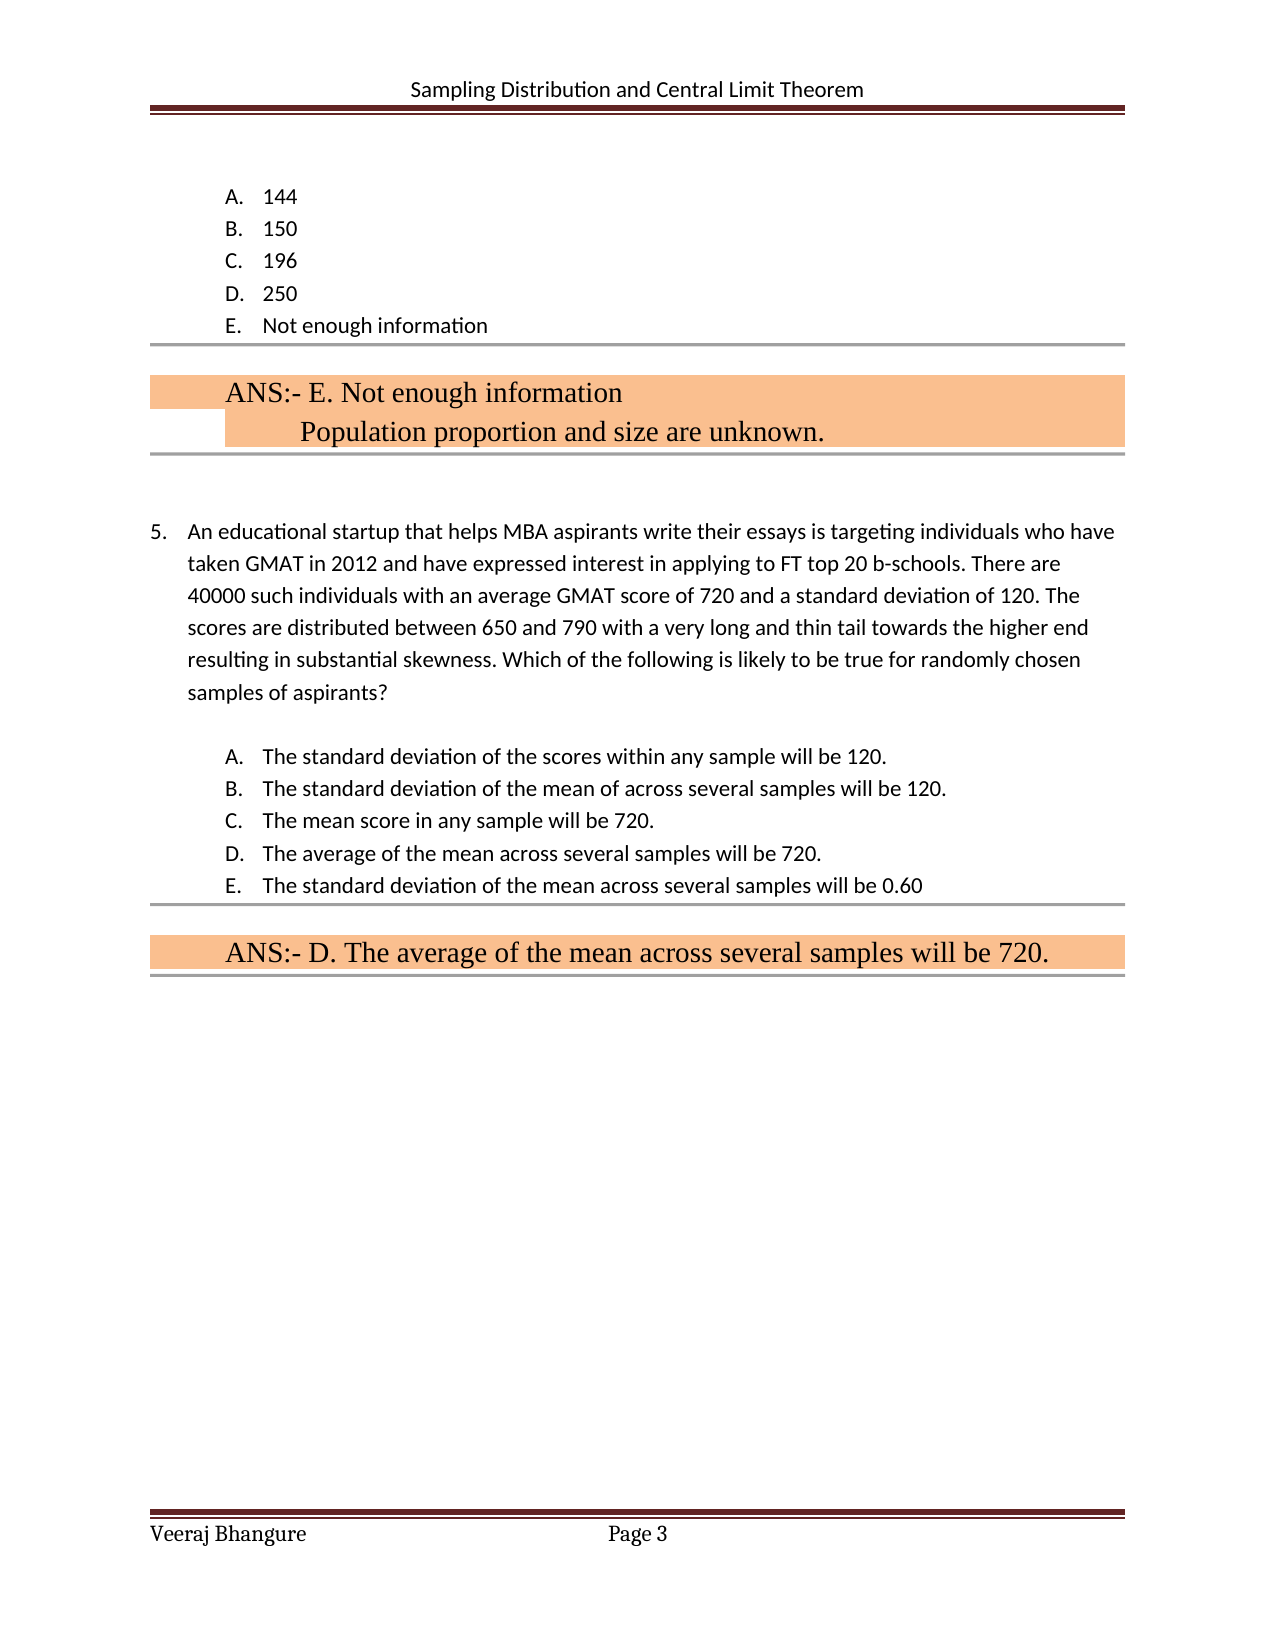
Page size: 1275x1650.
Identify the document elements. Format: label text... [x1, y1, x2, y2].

list 144 [225, 182, 1125, 210]
list 150 [225, 214, 1125, 242]
list 196 [225, 247, 1125, 274]
list The average of the mean across several samples will be 720. [225, 839, 1125, 867]
list 250 [225, 279, 1125, 307]
list The standard deviation of the scores within any sample will be 120. [225, 742, 1125, 770]
list The standard deviation of the mean across several samples will be 0.60 [225, 871, 1125, 899]
text Population proportion and size are unknown. [225, 414, 1125, 447]
list An educational startup that helps MBA aspirants write their essays is targeting individuals who have taken GMAT in 2012 and have expressed interest in applying to FT top 20 b-schools. There are 40000 such individuals with an average GMAT score of 720 and a standard deviation of 120. The scores are distributed between 650 and 790 with a very long and thin tail towards the higher end resulting in substantial skewness. Which of the following is likely to be true for randomly chosen samples of aspirants? [150, 517, 1125, 706]
text ANS:- E. Not enough information [150, 375, 1125, 409]
text ANS:- D. The average of the mean across several samples will be 720. [150, 935, 1125, 969]
list The mean score in any sample will be 720. [225, 806, 1125, 834]
list The standard deviation of the mean of across several samples will be 120. [225, 774, 1125, 802]
list Not enough information [225, 311, 1125, 339]
